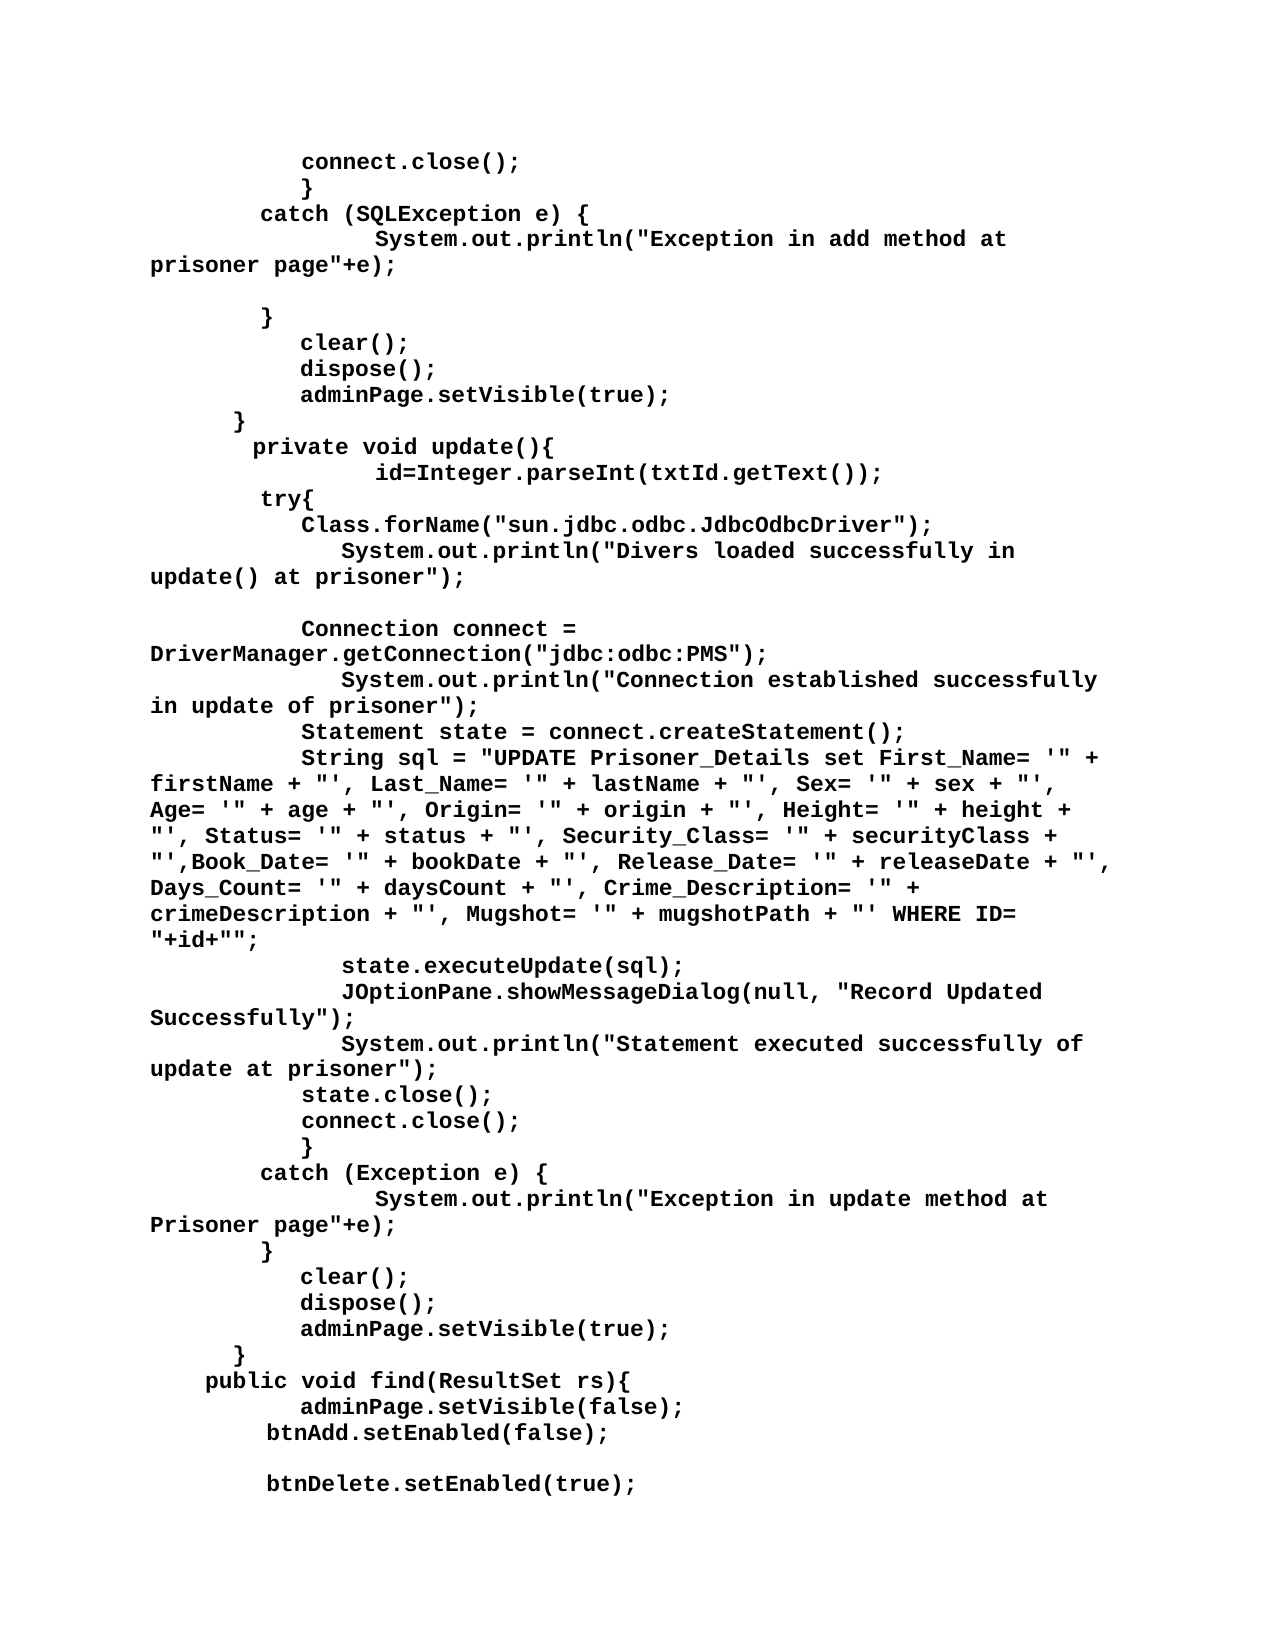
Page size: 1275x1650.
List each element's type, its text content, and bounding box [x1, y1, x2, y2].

text btnDelete.setEnabled(true); [150, 1473, 1125, 1499]
text System.out.println("Exception in add method at prisoner page"+e); [150, 228, 1125, 280]
text Connection connect = DriverManager.getConnection("jdbc:odbc:PMS"); [150, 617, 1125, 669]
text System.out.println("Divers loaded successfully in update() at prisoner"); [150, 539, 1125, 591]
text private void update(){ [150, 435, 1125, 461]
text String sql = "UPDATE Prisoner_Details set First_Name= '" + firstName + "', Last_Name= '" + lastName + "', Sex= '" + sex + "', Age= '" + age + "', Origin= '" + origin + "', Height= '" + height + "', Status= '" + status + "', Security_Class= '" + securityClass + "',Book_Date= '" + bookDate + "', Release_Date= '" + releaseDate + "', Days_Count= '" + daysCount + "', Crime_Description= '" + crimeDescription + "', Mugshot= '" + mugshotPath + "' WHERE ID= "+id+""; [150, 747, 1125, 954]
text System.out.println("Exception in update method at Prisoner page"+e); [150, 1187, 1125, 1239]
text connect.close(); [150, 150, 1125, 176]
text } [150, 1136, 1125, 1162]
text adminPage.setVisible(false); [150, 1395, 1125, 1421]
text Statement state = connect.createStatement(); [150, 721, 1125, 747]
text clear(); [150, 1265, 1125, 1291]
text } [150, 1343, 1125, 1369]
text } [150, 176, 1125, 202]
text connect.close(); [150, 1110, 1125, 1136]
text System.out.println("Statement executed successfully of update at prisoner"); [150, 1032, 1125, 1084]
text System.out.println("Connection established successfully in update of prisoner"); [150, 669, 1125, 721]
text state.close(); [150, 1084, 1125, 1110]
text } [150, 306, 1125, 332]
text clear(); [150, 332, 1125, 357]
text catch (SQLException e) { [150, 202, 1125, 228]
text JOptionPane.showMessageDialog(null, "Record Updated Successfully"); [150, 980, 1125, 1032]
text } [150, 409, 1125, 435]
text btnAdd.setEnabled(false); [150, 1421, 1125, 1447]
text id=Integer.parseInt(txtId.getText()); [150, 461, 1125, 487]
text } [150, 1239, 1125, 1265]
text Class.forName("sun.jdbc.odbc.JdbcOdbcDriver"); [150, 513, 1125, 539]
text dispose(); [150, 357, 1125, 383]
text dispose(); [150, 1291, 1125, 1317]
text state.executeUpdate(sql); [150, 954, 1125, 980]
text adminPage.setVisible(true); [150, 383, 1125, 409]
text catch (Exception e) { [150, 1162, 1125, 1187]
text try{ [150, 487, 1125, 513]
text public void find(ResultSet rs){ [150, 1369, 1125, 1395]
text adminPage.setVisible(true); [150, 1317, 1125, 1343]
